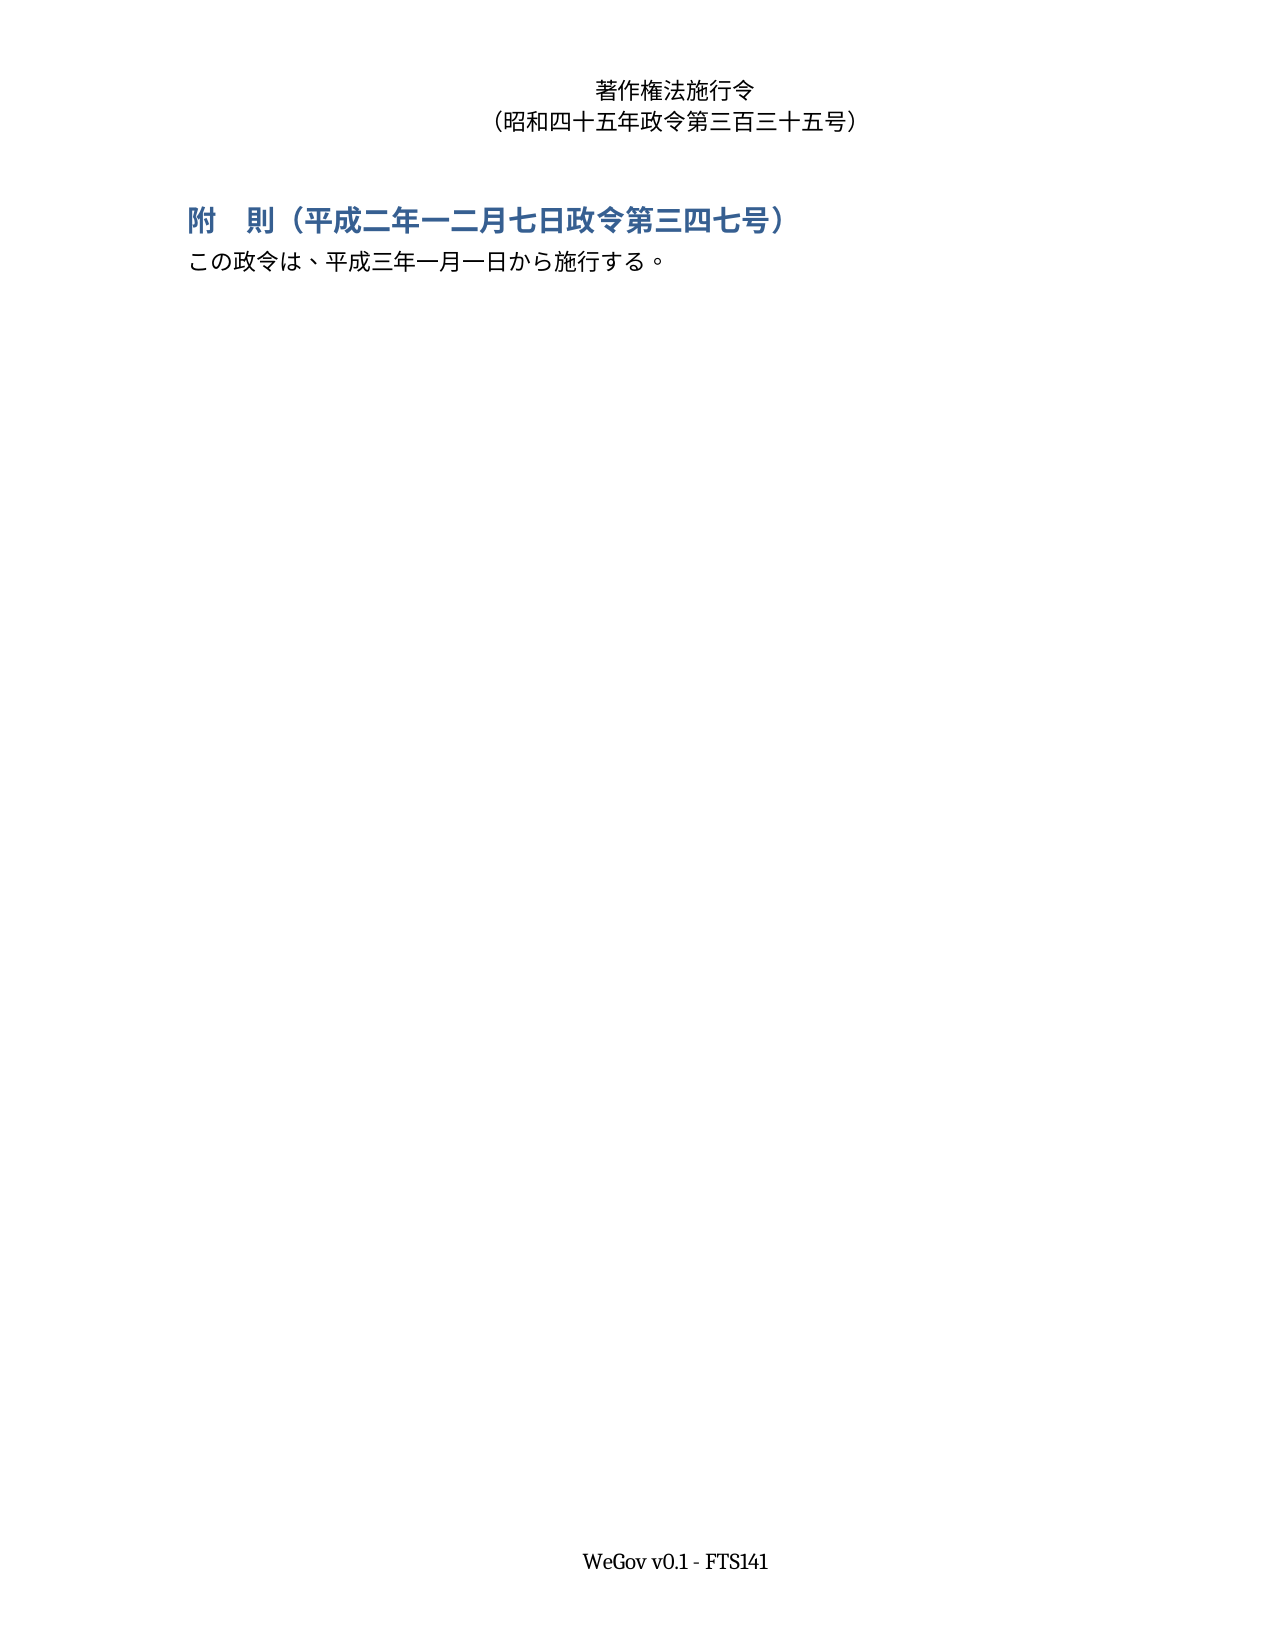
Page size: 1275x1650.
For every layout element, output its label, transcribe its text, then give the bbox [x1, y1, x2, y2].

subtitle 附 則（平成二年一二月七日政令第三四七号） [187, 200, 1087, 240]
text この政令は、平成三年一月一日から施行する。 [187, 246, 1087, 277]
